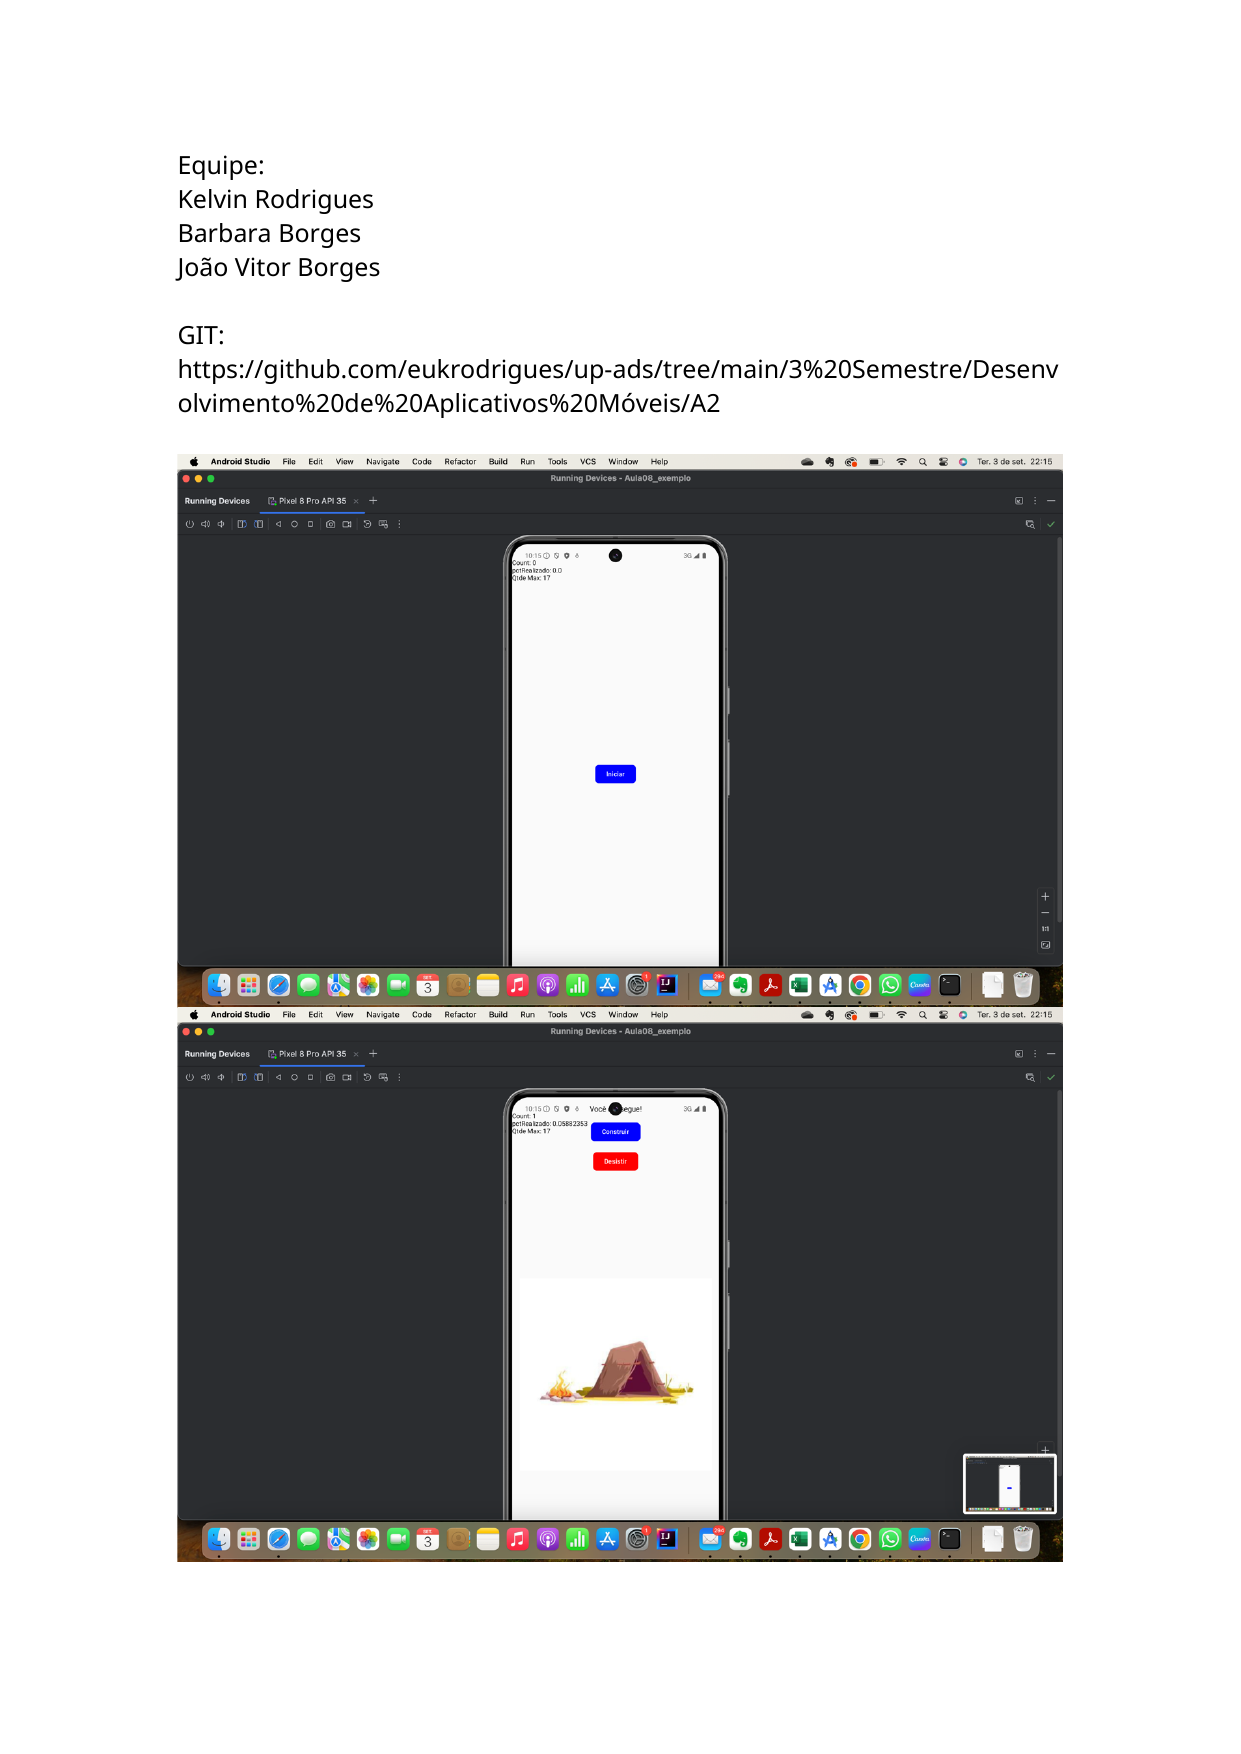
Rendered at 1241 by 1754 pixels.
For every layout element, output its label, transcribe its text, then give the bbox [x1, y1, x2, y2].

text Barbara Borges [177, 216, 1063, 250]
text Equipe: [177, 148, 1063, 182]
text Kelvin Rodrigues [177, 182, 1063, 216]
text João Vitor Borges [177, 250, 1063, 284]
text GIT: https://github.com/eukrodrigues/up-ads/tree/main/3%20Semestre/Desenvolvimento%20de%20Aplicativos%20Móveis/A2 [177, 318, 1063, 420]
picture [177, 454, 1063, 1562]
